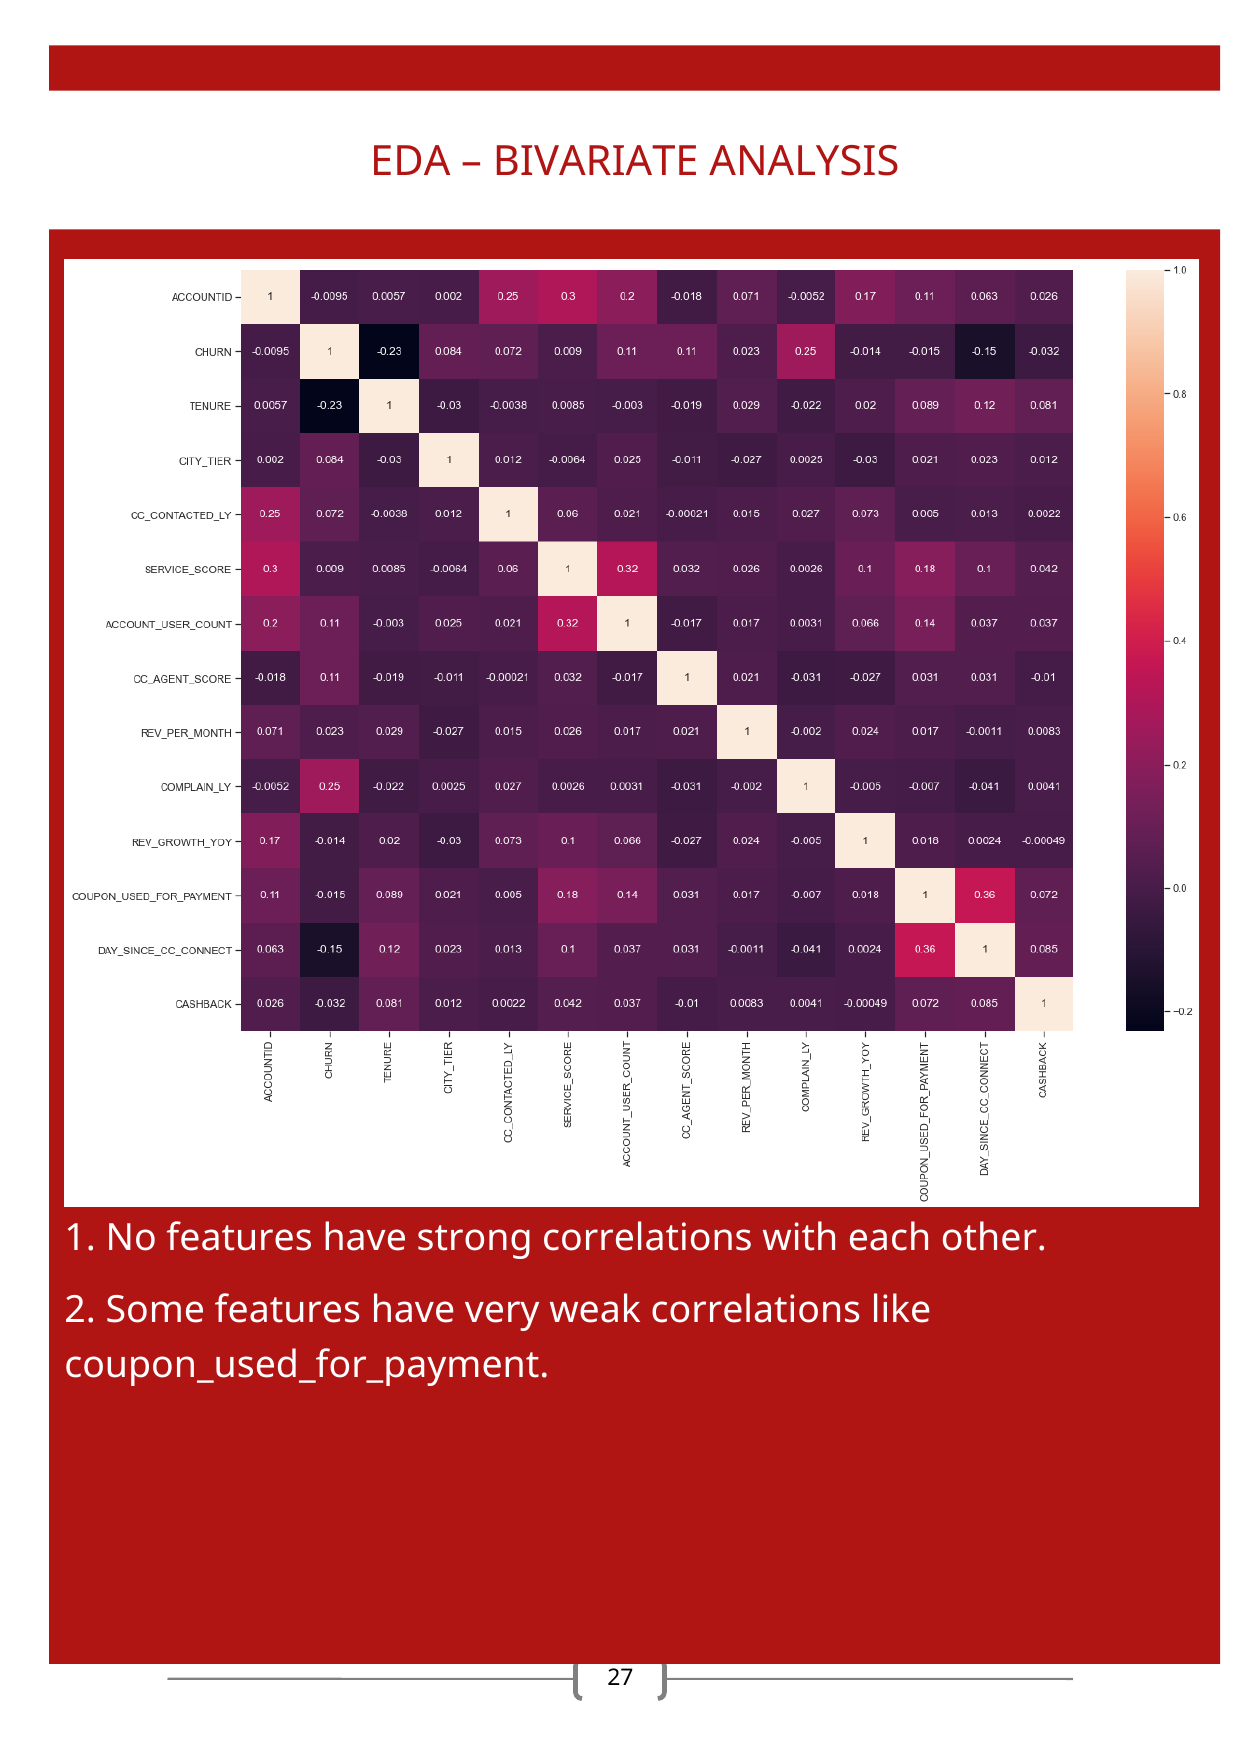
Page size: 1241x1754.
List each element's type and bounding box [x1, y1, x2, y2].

picture [64, 259, 1199, 1207]
